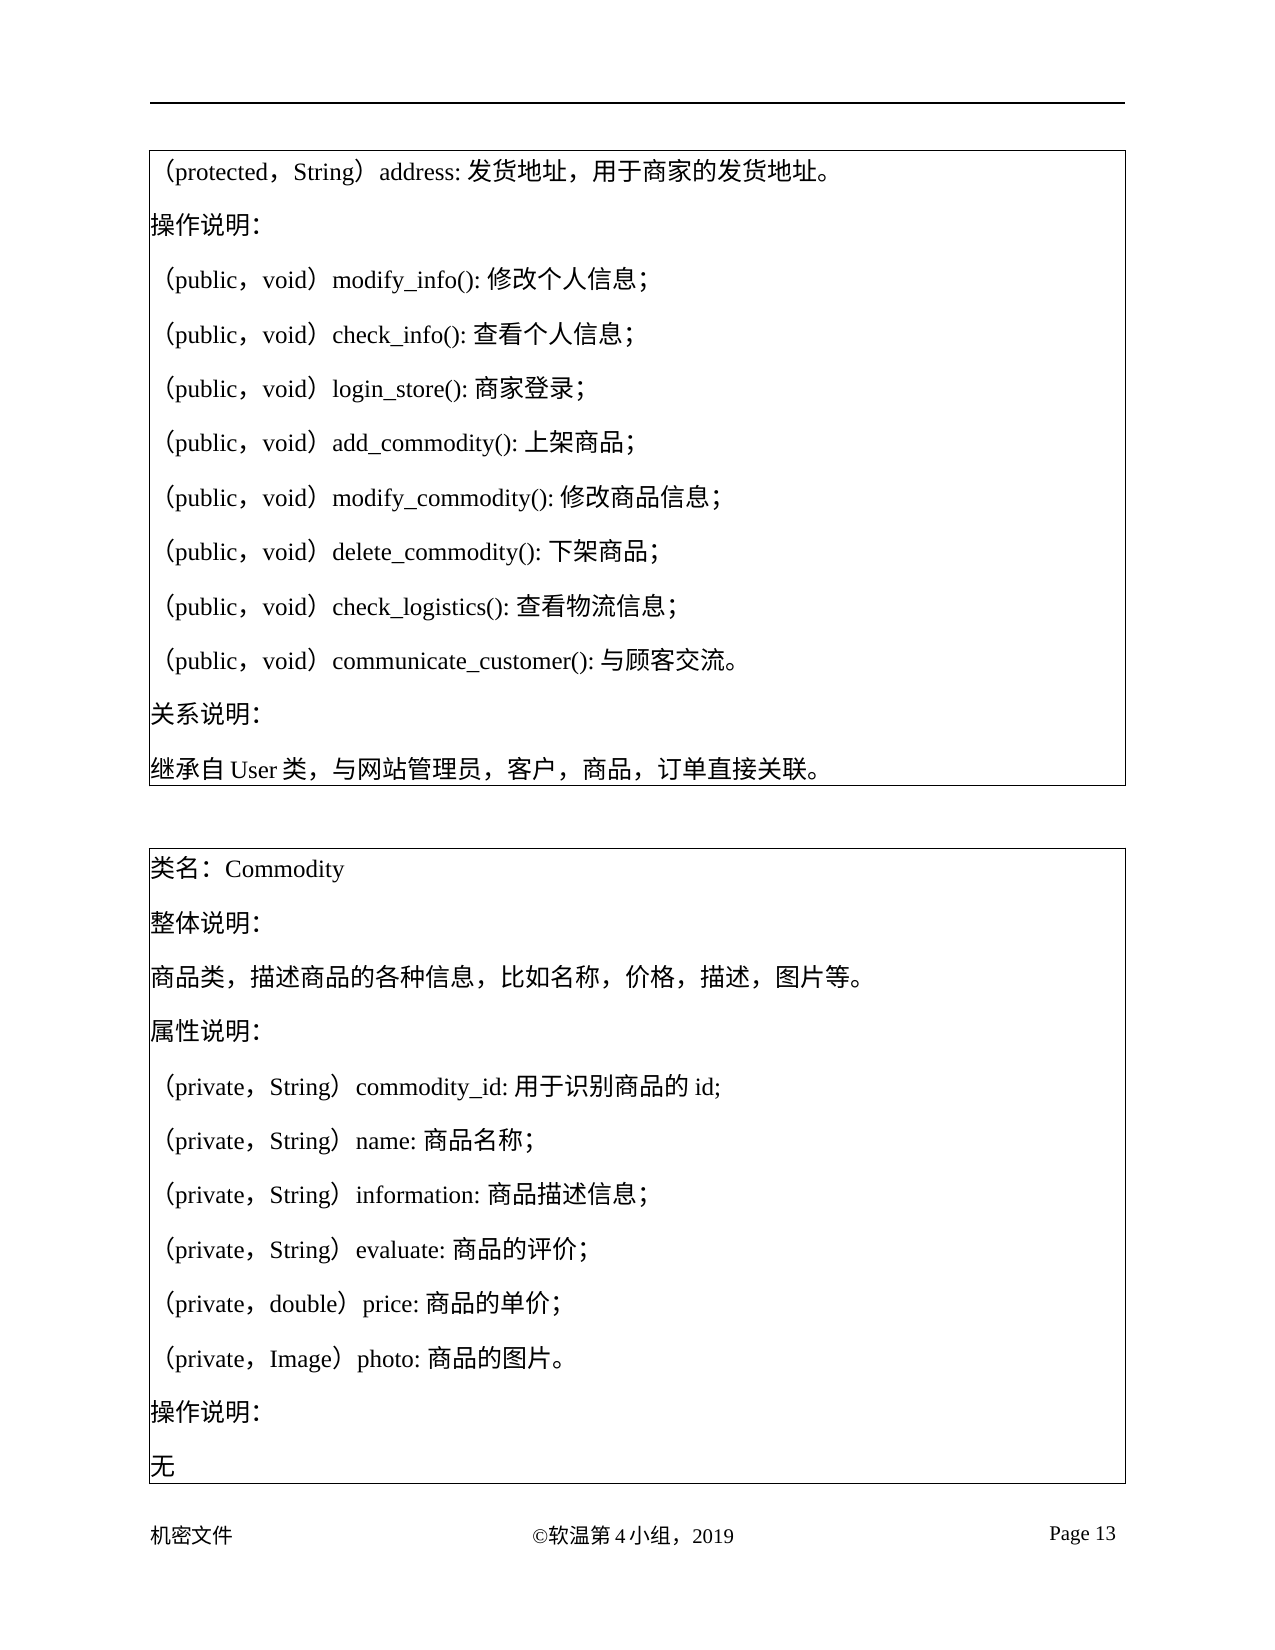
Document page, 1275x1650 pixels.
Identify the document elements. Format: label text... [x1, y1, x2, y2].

list 商品类，描述商品的各种信息，比如名称，价格，描述，图片等。 [150, 956, 1125, 994]
list （public，void）delete_commodity(): 下架商品； [150, 531, 1125, 568]
list （private，String）commodity_id: 用于识别商品的id; [150, 1065, 1125, 1102]
list （public，void）modify_info(): 修改个人信息； [150, 259, 1125, 296]
list 属性说明： [150, 1011, 1125, 1048]
list （public，void）check_logistics(): 查看物流信息； [150, 585, 1125, 622]
list 操作说明： [150, 204, 1125, 242]
list （public，void）add_commodity(): 上架商品； [150, 422, 1125, 459]
list （private，String）information: 商品描述信息； [150, 1174, 1125, 1211]
list 继承自User类，与网站管理员，客户，商品，订单直接关联。 [150, 748, 1125, 785]
list （private，String）evaluate: 商品的评价； [150, 1228, 1125, 1266]
list （private，String）name: 商品名称； [150, 1119, 1125, 1157]
list （public，void）login_store(): 商家登录； [150, 367, 1125, 405]
list 类名：Commodity [150, 849, 1125, 885]
list （public，void）modify_commodity(): 修改商品信息； [150, 476, 1125, 513]
list （private，Image）photo: 商品的图片。 [150, 1337, 1125, 1374]
list 关系说明： [150, 694, 1125, 731]
list 整体说明： [150, 902, 1125, 939]
list 操作说明： [150, 1391, 1125, 1429]
list 无 [150, 1446, 1125, 1483]
list （private，double）price: 商品的单价； [150, 1283, 1125, 1320]
list （public，void）communicate_customer(): 与顾客交流。 [150, 639, 1125, 677]
list （protected，String）address: 发货地址，用于商家的发货地址。 [150, 151, 1125, 187]
list （public，void）check_info(): 查看个人信息； [150, 313, 1125, 350]
